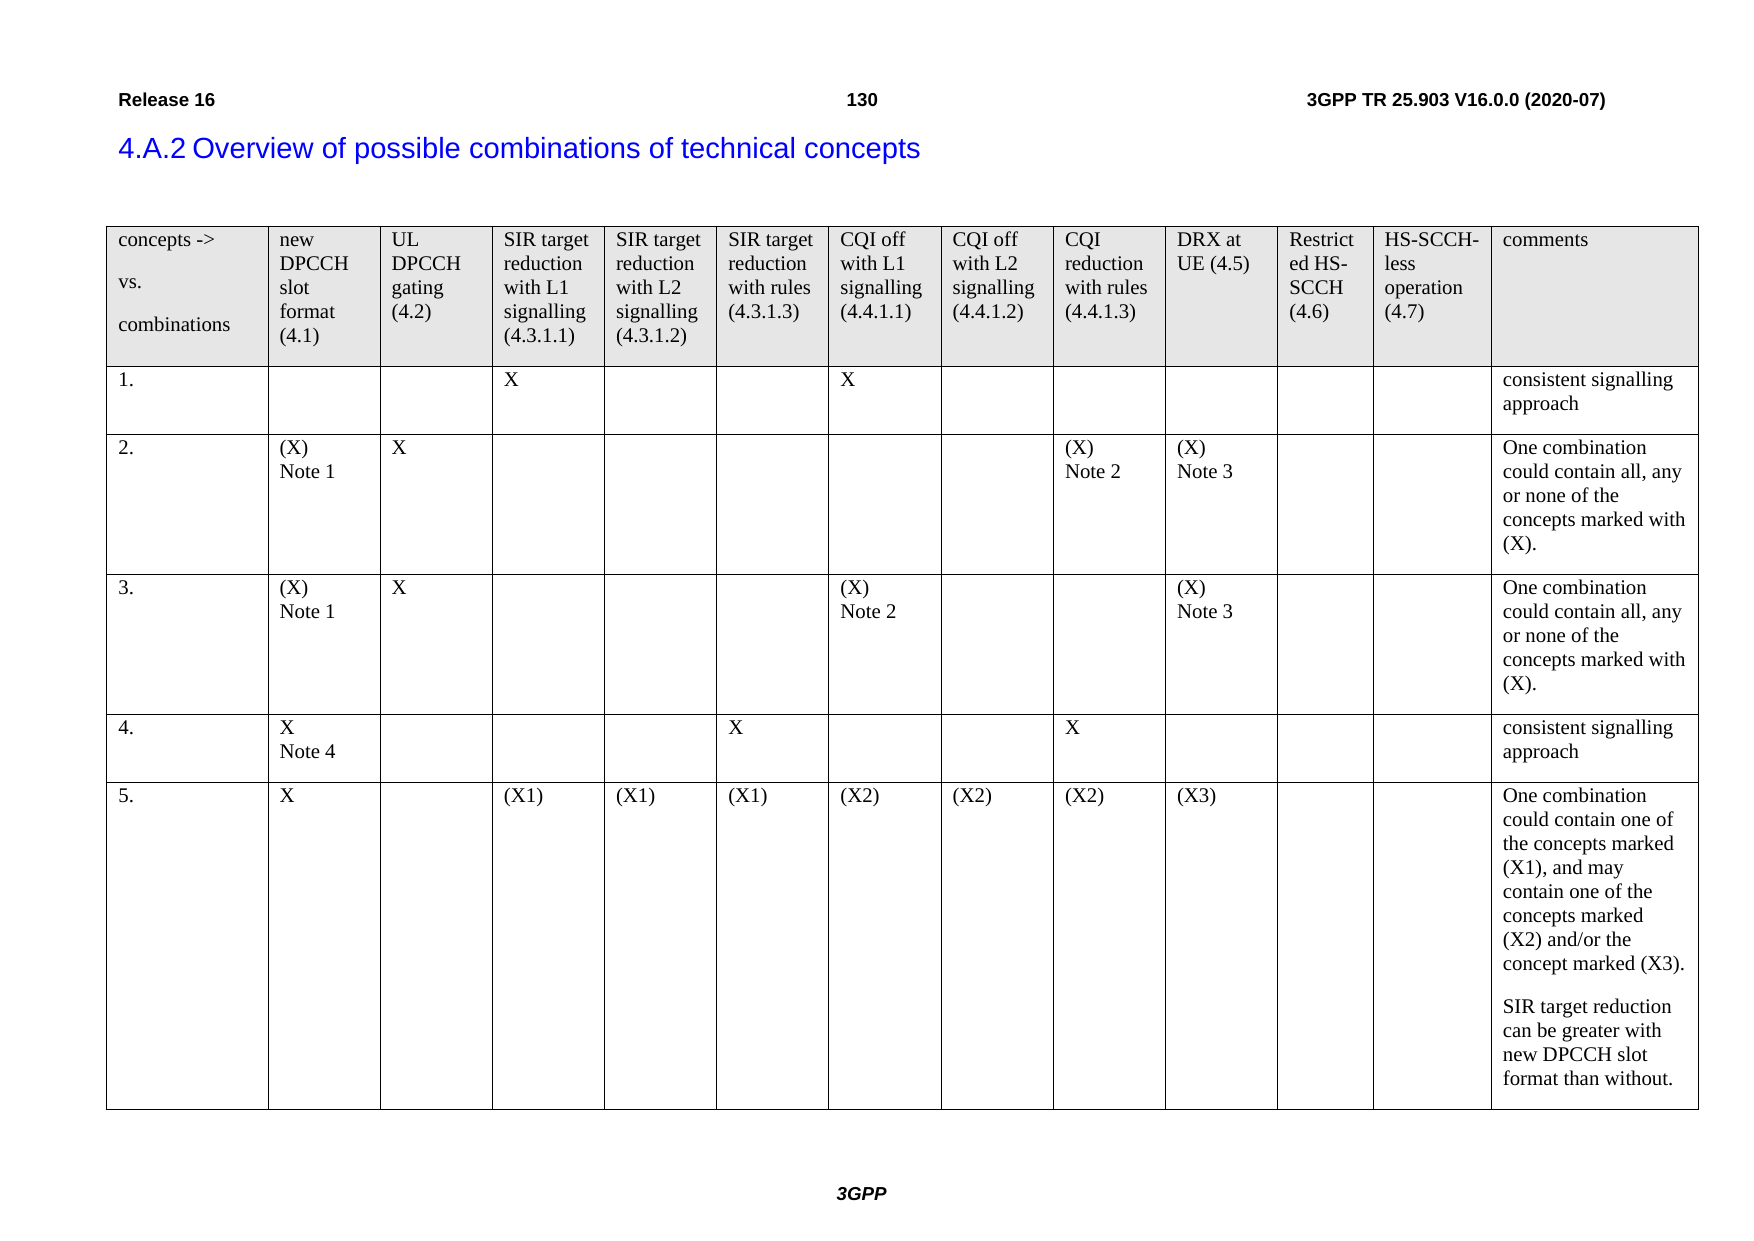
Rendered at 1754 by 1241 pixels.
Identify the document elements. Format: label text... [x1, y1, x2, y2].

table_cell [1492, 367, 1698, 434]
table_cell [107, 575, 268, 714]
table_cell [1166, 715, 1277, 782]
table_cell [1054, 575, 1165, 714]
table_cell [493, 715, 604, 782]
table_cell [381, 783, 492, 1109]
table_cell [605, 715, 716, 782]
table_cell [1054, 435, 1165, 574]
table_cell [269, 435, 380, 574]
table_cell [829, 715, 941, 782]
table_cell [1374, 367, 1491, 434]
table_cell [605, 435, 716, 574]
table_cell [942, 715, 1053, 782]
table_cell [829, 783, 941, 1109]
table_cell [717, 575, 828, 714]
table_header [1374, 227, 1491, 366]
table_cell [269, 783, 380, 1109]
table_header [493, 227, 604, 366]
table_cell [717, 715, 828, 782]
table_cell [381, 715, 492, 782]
subtitle 4.A.2 Overview of possible combinations of technical concepts [118, 131, 1606, 164]
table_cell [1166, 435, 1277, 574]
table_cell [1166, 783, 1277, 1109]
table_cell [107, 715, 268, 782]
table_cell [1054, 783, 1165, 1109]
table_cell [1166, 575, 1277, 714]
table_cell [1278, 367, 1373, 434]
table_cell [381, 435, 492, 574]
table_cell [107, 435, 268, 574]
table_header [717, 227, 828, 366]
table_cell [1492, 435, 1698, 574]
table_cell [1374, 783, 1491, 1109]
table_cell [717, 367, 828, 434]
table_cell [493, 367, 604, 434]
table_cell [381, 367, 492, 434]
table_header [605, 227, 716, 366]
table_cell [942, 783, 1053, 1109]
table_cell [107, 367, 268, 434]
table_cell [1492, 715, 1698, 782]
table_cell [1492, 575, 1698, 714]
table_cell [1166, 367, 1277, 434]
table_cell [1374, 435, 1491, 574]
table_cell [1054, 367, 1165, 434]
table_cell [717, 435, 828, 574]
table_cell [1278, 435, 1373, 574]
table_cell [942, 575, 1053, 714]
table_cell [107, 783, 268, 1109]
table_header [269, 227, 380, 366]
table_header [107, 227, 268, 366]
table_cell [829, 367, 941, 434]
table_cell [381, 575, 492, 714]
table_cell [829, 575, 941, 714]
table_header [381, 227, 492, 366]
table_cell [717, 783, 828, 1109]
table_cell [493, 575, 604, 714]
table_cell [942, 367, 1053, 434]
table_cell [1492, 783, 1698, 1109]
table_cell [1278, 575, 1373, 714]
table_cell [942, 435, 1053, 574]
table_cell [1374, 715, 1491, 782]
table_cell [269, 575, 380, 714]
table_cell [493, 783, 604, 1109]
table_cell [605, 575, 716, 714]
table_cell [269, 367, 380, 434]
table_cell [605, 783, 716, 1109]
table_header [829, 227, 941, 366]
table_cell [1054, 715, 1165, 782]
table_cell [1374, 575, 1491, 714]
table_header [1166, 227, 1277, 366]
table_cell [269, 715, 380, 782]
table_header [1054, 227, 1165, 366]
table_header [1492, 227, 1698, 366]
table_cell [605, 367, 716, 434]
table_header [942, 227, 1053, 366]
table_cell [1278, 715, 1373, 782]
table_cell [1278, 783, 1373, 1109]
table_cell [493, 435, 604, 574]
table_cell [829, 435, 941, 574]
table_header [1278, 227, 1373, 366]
